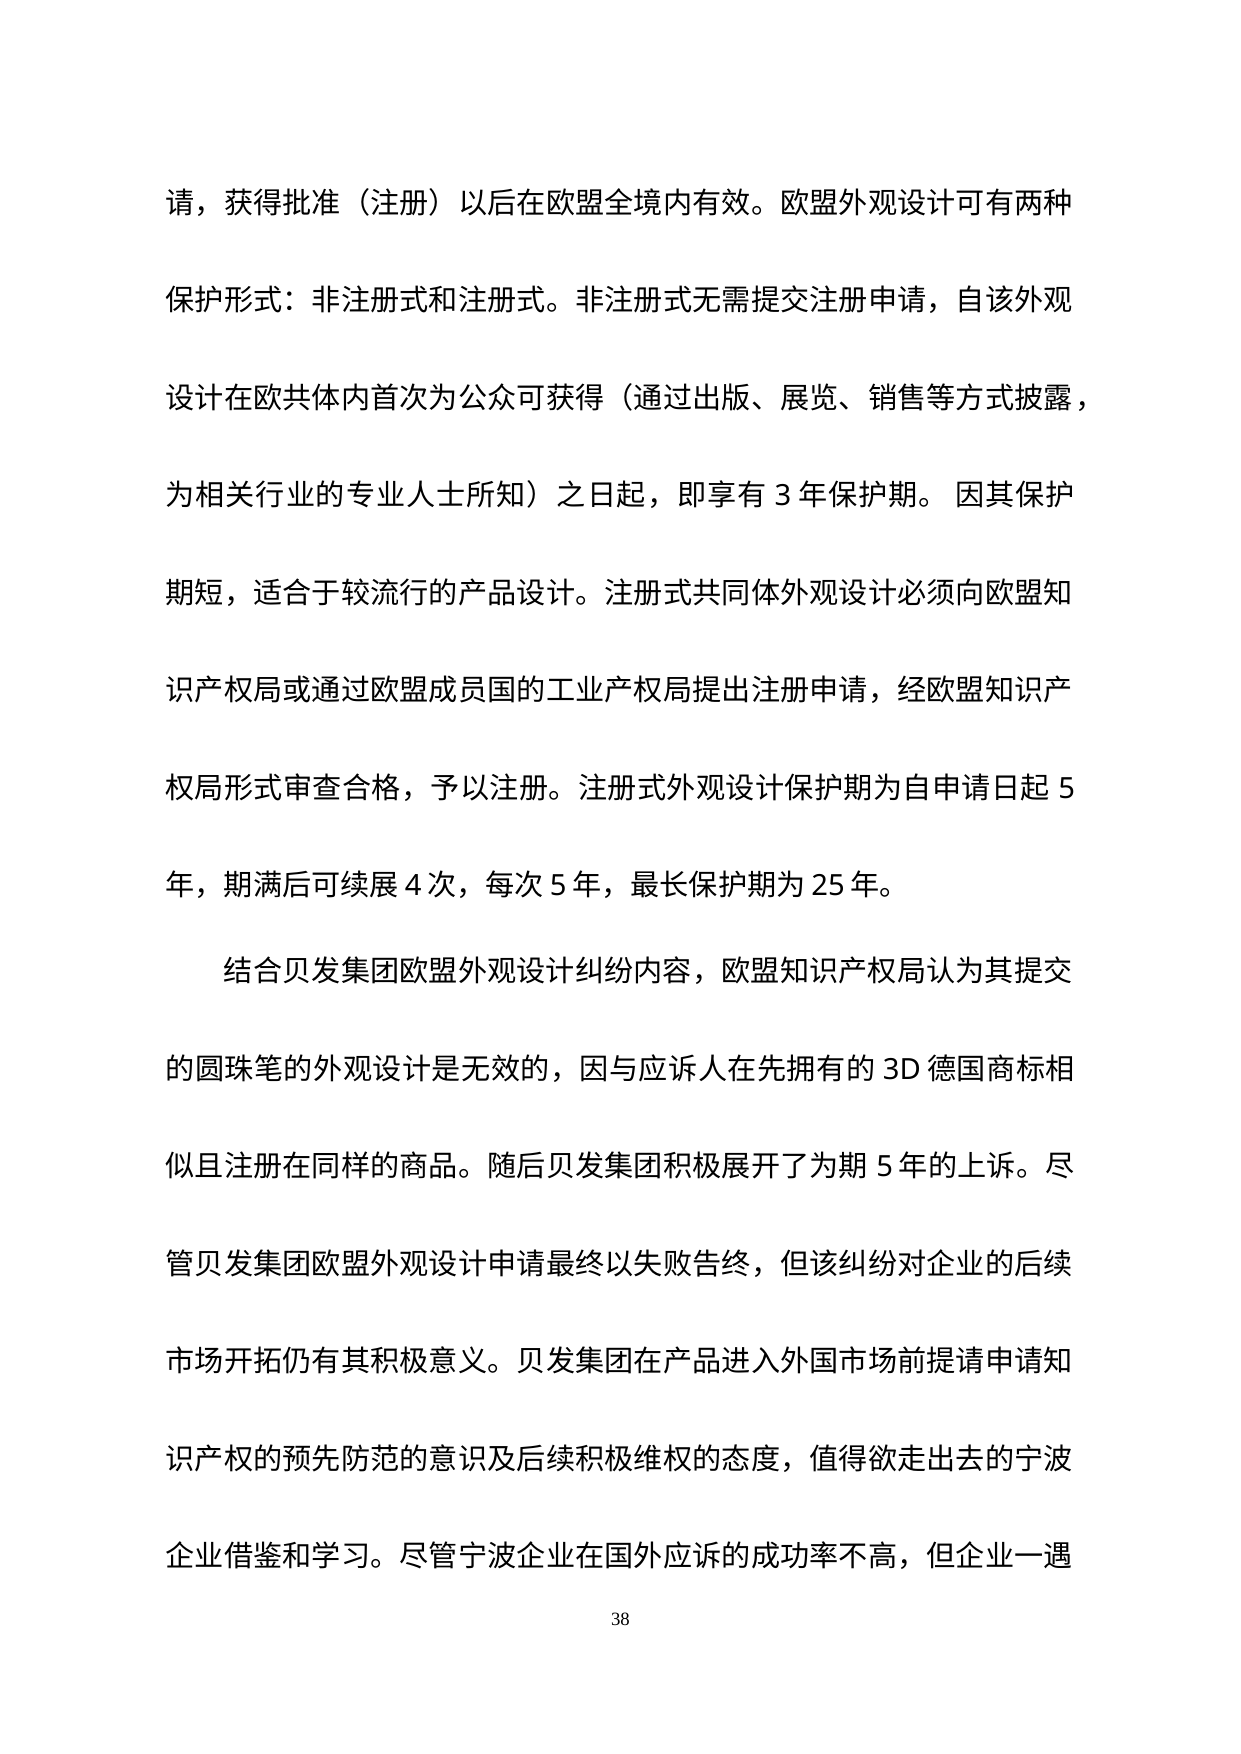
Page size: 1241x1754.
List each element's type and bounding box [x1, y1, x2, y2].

text [165, 937, 1075, 1587]
text [165, 168, 1075, 915]
